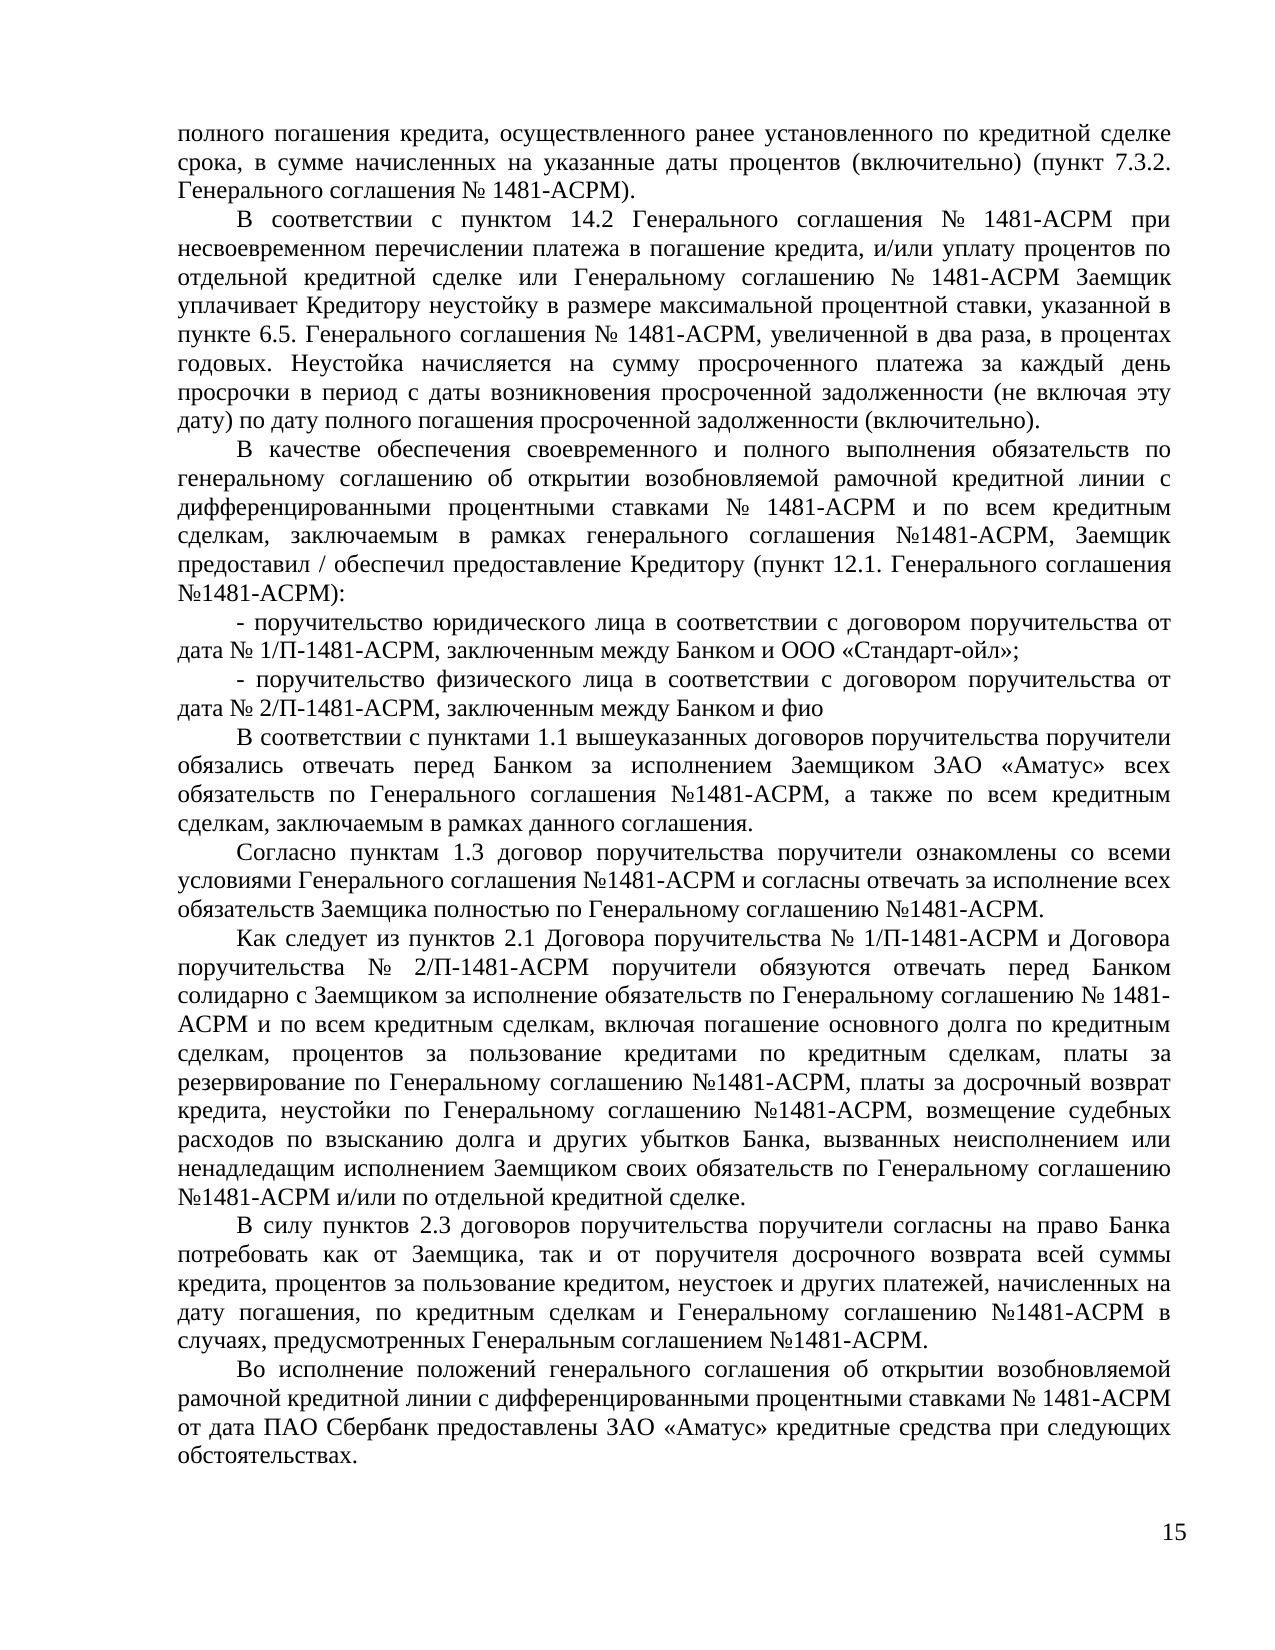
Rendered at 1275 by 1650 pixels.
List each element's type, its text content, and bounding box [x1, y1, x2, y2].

text В силу пунктов 2.3 договоров поручительства поручители согласны на право Банка потребовать как от Заемщика, так и от поручителя досрочного возврата всей суммы кредита, процентов за пользование кредитом, неустоек и других платежей, начисленных на дату погашения, по кредитным сделкам и Генеральному соглашению №1481-АСРМ в случаях, предусмотренных Генеральным соглашением №1481-АСРМ. [177, 1211, 1172, 1354]
text Во исполнение положений генерального соглашения об открытии возобновляемой рамочной кредитной линии с дифференцированными процентными ставками № 1481-АСРМ от дата ПАО Сбербанк предоставлены ЗАО «Аматус» кредитные средства при следующих обстоятельствах. [177, 1354, 1172, 1469]
text В соответствии с пунктами 1.1 вышеуказанных договоров поручительства поручители обязались отвечать перед Банком за исполнением Заемщиком ЗАО «Аматус» всех обязательств по Генерального соглашения №1481-АСРМ, а также по всем кредитным сделкам, заключаемым в рамках данного соглашения. [177, 722, 1172, 837]
text Согласно пунктам 1.3 договор поручительства поручители ознакомлены со всеми условиями Генерального соглашения №1481-АСРМ и согласны отвечать за исполнение всех обязательств Заемщика полностью по Генеральному соглашению №1481-АСРМ. [177, 837, 1172, 923]
text В качестве обеспечения своевременного и полного выполнения обязательств по генеральному соглашению об открытии возобновляемой рамочной кредитной линии с дифференцированными процентными ставками № 1481-АСРМ и по всем кредитным сделкам, заключаемым в рамках генерального соглашения №1481-АСРМ, Заемщик предоставил / обеспечил предоставление Кредитору (пункт 12.1. Генерального соглашения №1481-АСРМ): [177, 434, 1172, 607]
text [177, 118, 1172, 204]
text Как следует из пунктов 2.1 Договора поручительства № 1/П-1481-АСРМ и Договора поручительства № 2/П-1481-АСРМ поручители обязуются отвечать перед Банком солидарно с Заемщиком за исполнение обязательств по Генеральному соглашению № 1481-АСРМ и по всем кредитным сделкам, включая погашение основного долга по кредитным сделкам, процентов за пользование кредитами по кредитным сделкам, платы за резервирование по Генеральному соглашению №1481-АСРМ, платы за досрочный возврат кредита, неустойки по Генеральному соглашению №1481-АСРМ, возмещение судебных расходов по взысканию долга и других убытков Банка, вызванных неисполнением или ненадледащим исполнением Заемщиком своих обязательств по Генеральному соглашению №1481-АСРМ и/или по отдельной кредитной сделке. [177, 923, 1172, 1211]
text - поручительство физического лица в соответствии с договором поручительства от дата № 2/П-1481-АСРМ, заключенным между Банком и фио [177, 664, 1172, 722]
text - поручительство юридического лица в соответствии с договором поручительства от дата № 1/П-1481-АСРМ, заключенным между Банком и ООО «Стандарт-ойл»; [177, 607, 1172, 664]
text В соответствии с пунктом 14.2 Генерального соглашения № 1481-АСРМ при несвоевременном перечислении платежа в погашение кредита, и/или уплату процентов по отдельной кредитной сделке или Генеральному соглашению № 1481-АСРМ Заемщик уплачивает Кредитору неустойку в размере максимальной процентной ставки, указанной в пункте 6.5. Генерального соглашения № 1481-АСРМ, увеличенной в два раза, в процентах годовых. Неустойка начисляется на сумму просроченного платежа за каждый день просрочки в период с даты возникновения просроченной задолженности (не включая эту дату) по дату полного погашения просроченной задолженности (включительно). [177, 204, 1172, 434]
